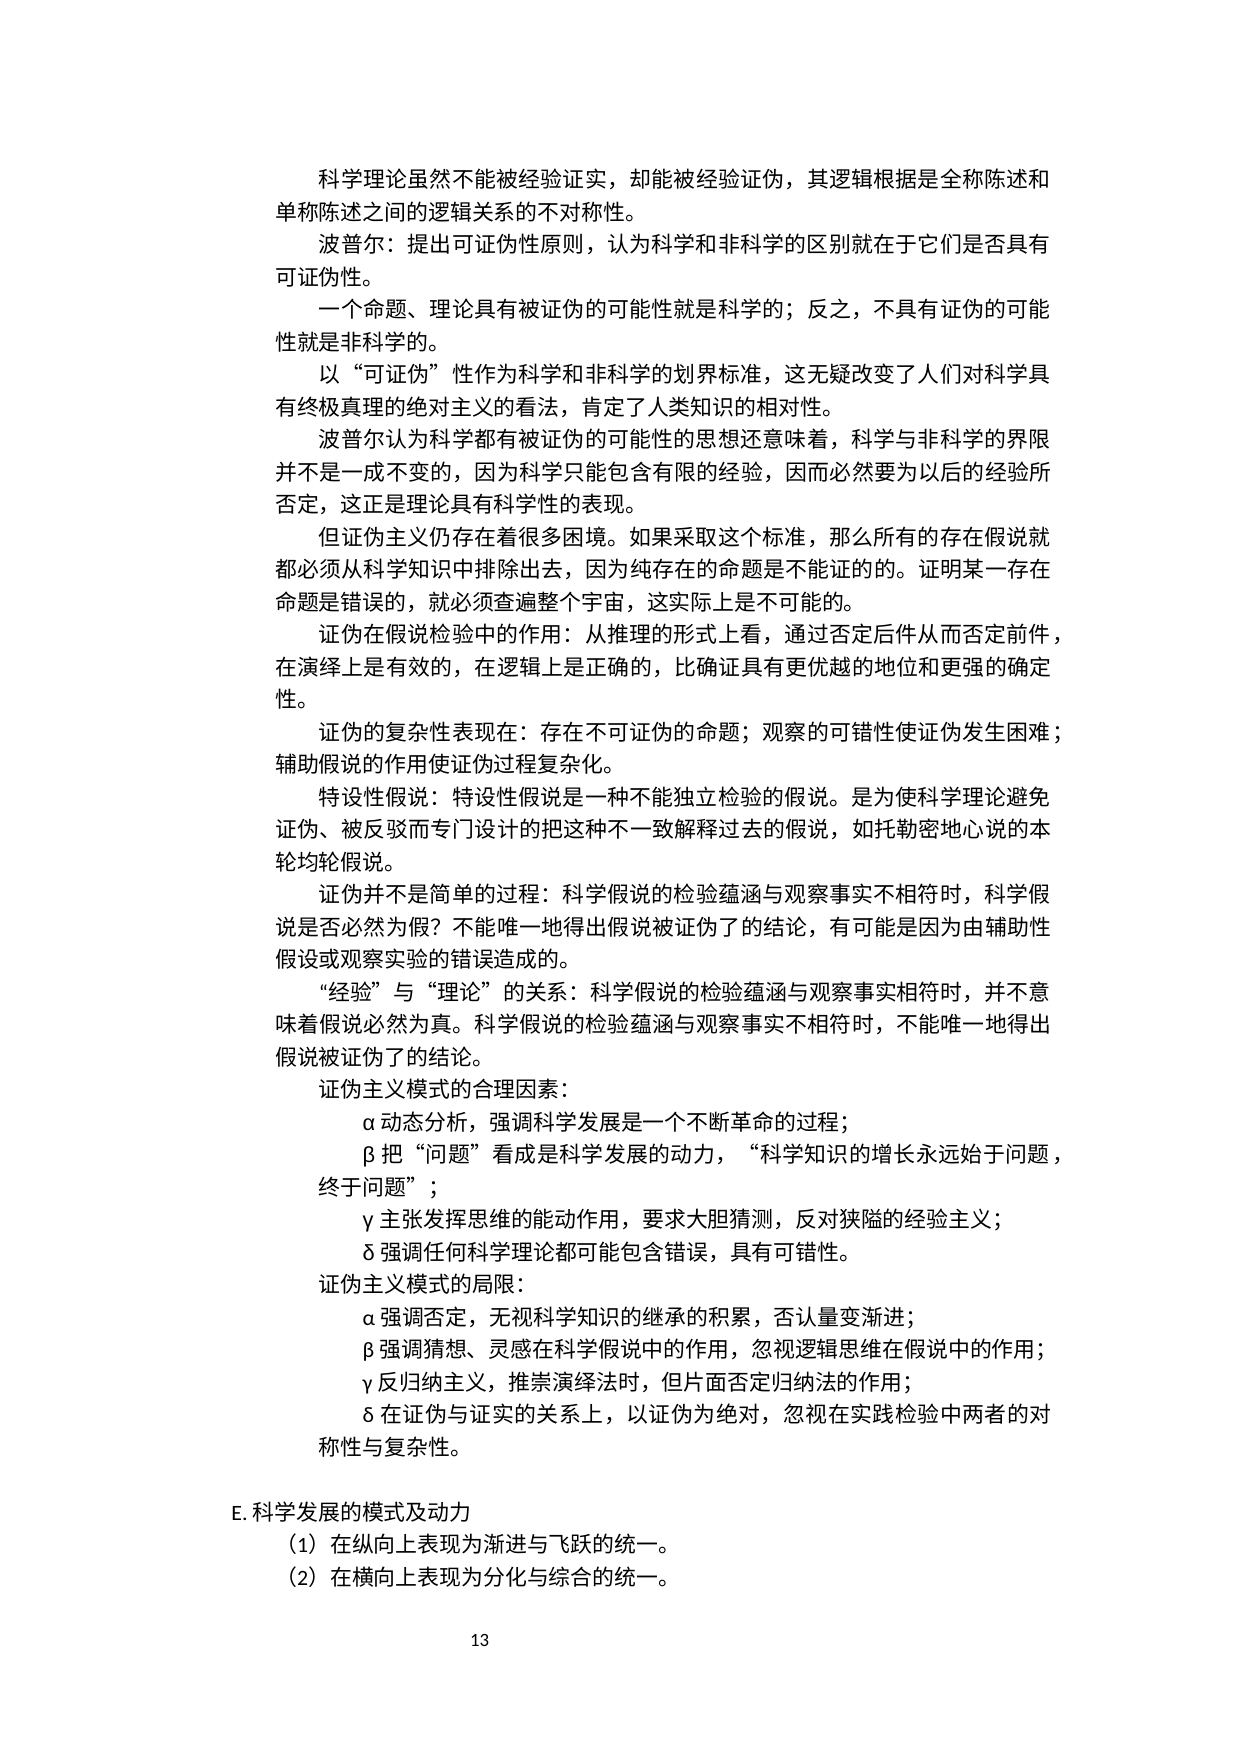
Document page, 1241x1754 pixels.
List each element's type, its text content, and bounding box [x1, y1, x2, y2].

list α 动态分析，强调科学发展是一个不断革命的过程； [319, 1104, 1053, 1137]
list 证伪并不是简单的过程：科学假说的检验蕴涵与观察事实不相符时，科学假说是否必然为假？不能唯一地得出假说被证伪了的结论，有可能是因为由辅助性假设或观察实验的错误造成的。 [275, 877, 1053, 974]
list 以“可证伪”性作为科学和非科学的划界标准，这无疑改变了人们对科学具有终极真理的绝对主义的看法，肯定了人类知识的相对性。 [275, 357, 1053, 422]
list β 把“问题”看成是科学发展的动力，“科学知识的增长永远始于问题，终于问题”； [319, 1137, 1053, 1202]
list γ 反归纳主义，推崇演绎法时，但片面否定归纳法的作用； [319, 1364, 1053, 1397]
list 特设性假说：特设性假说是一种不能独立检验的假说。是为使科学理论避免证伪、被反驳而专门设计的把这种不一致解释过去的假说，如托勒密地心说的本轮均轮假说。 [275, 779, 1053, 877]
list “经验”与“理论”的关系：科学假说的检验蕴涵与观察事实相符时，并不意味着假说必然为真。科学假说的检验蕴涵与观察事实不相符时，不能唯一地得出假说被证伪了的结论。 [275, 974, 1053, 1072]
list 在横向上表现为分化与综合的统一。 [231, 1559, 1053, 1592]
list γ 主张发挥思维的能动作用，要求大胆猜测，反对狭隘的经验主义； [319, 1202, 1053, 1234]
list 科学发展的模式及动力 [187, 1494, 1053, 1527]
list 在纵向上表现为渐进与飞跃的统一。 [231, 1527, 1053, 1559]
list 但证伪主义仍存在着很多困境。如果采取这个标准，那么所有的存在假说就都必须从科学知识中排除出去，因为纯存在的命题是不能证的的。证明某一存在命题是错误的，就必须查遍整个宇宙，这实际上是不可能的。 [275, 519, 1053, 617]
list 波普尔：提出可证伪性原则，认为科学和非科学的区别就在于它们是否具有可证伪性。 [275, 227, 1053, 292]
list 证伪的复杂性表现在：存在不可证伪的命题；观察的可错性使证伪发生困难；辅助假说的作用使证伪过程复杂化。 [275, 714, 1053, 779]
list δ 强调任何科学理论都可能包含错误，具有可错性。 [319, 1234, 1053, 1267]
list α 强调否定，无视科学知识的继承的积累，否认量变渐进； [319, 1299, 1053, 1332]
list 波普尔认为科学都有被证伪的可能性的思想还意味着，科学与非科学的界限并不是一成不变的，因为科学只能包含有限的经验，因而必然要为以后的经验所否定，这正是理论具有科学性的表现。 [275, 422, 1053, 519]
list 一个命题、理论具有被证伪的可能性就是科学的；反之，不具有证伪的可能性就是非科学的。 [275, 292, 1053, 357]
list 科学理论虽然不能被经验证实，却能被经验证伪，其逻辑根据是全称陈述和单称陈述之间的逻辑关系的不对称性。 [275, 162, 1053, 227]
list 证伪在假说检验中的作用：从推理的形式上看，通过否定后件从而否定前件，在演绎上是有效的，在逻辑上是正确的，比确证具有更优越的地位和更强的确定性。 [275, 617, 1053, 714]
list 证伪主义模式的局限： [275, 1267, 1053, 1299]
list δ 在证伪与证实的关系上，以证伪为绝对，忽视在实践检验中两者的对称性与复杂性。 [319, 1397, 1053, 1462]
list β 强调猜想、灵感在科学假说中的作用，忽视逻辑思维在假说中的作用； [319, 1332, 1053, 1364]
list 证伪主义模式的合理因素： [275, 1072, 1053, 1104]
